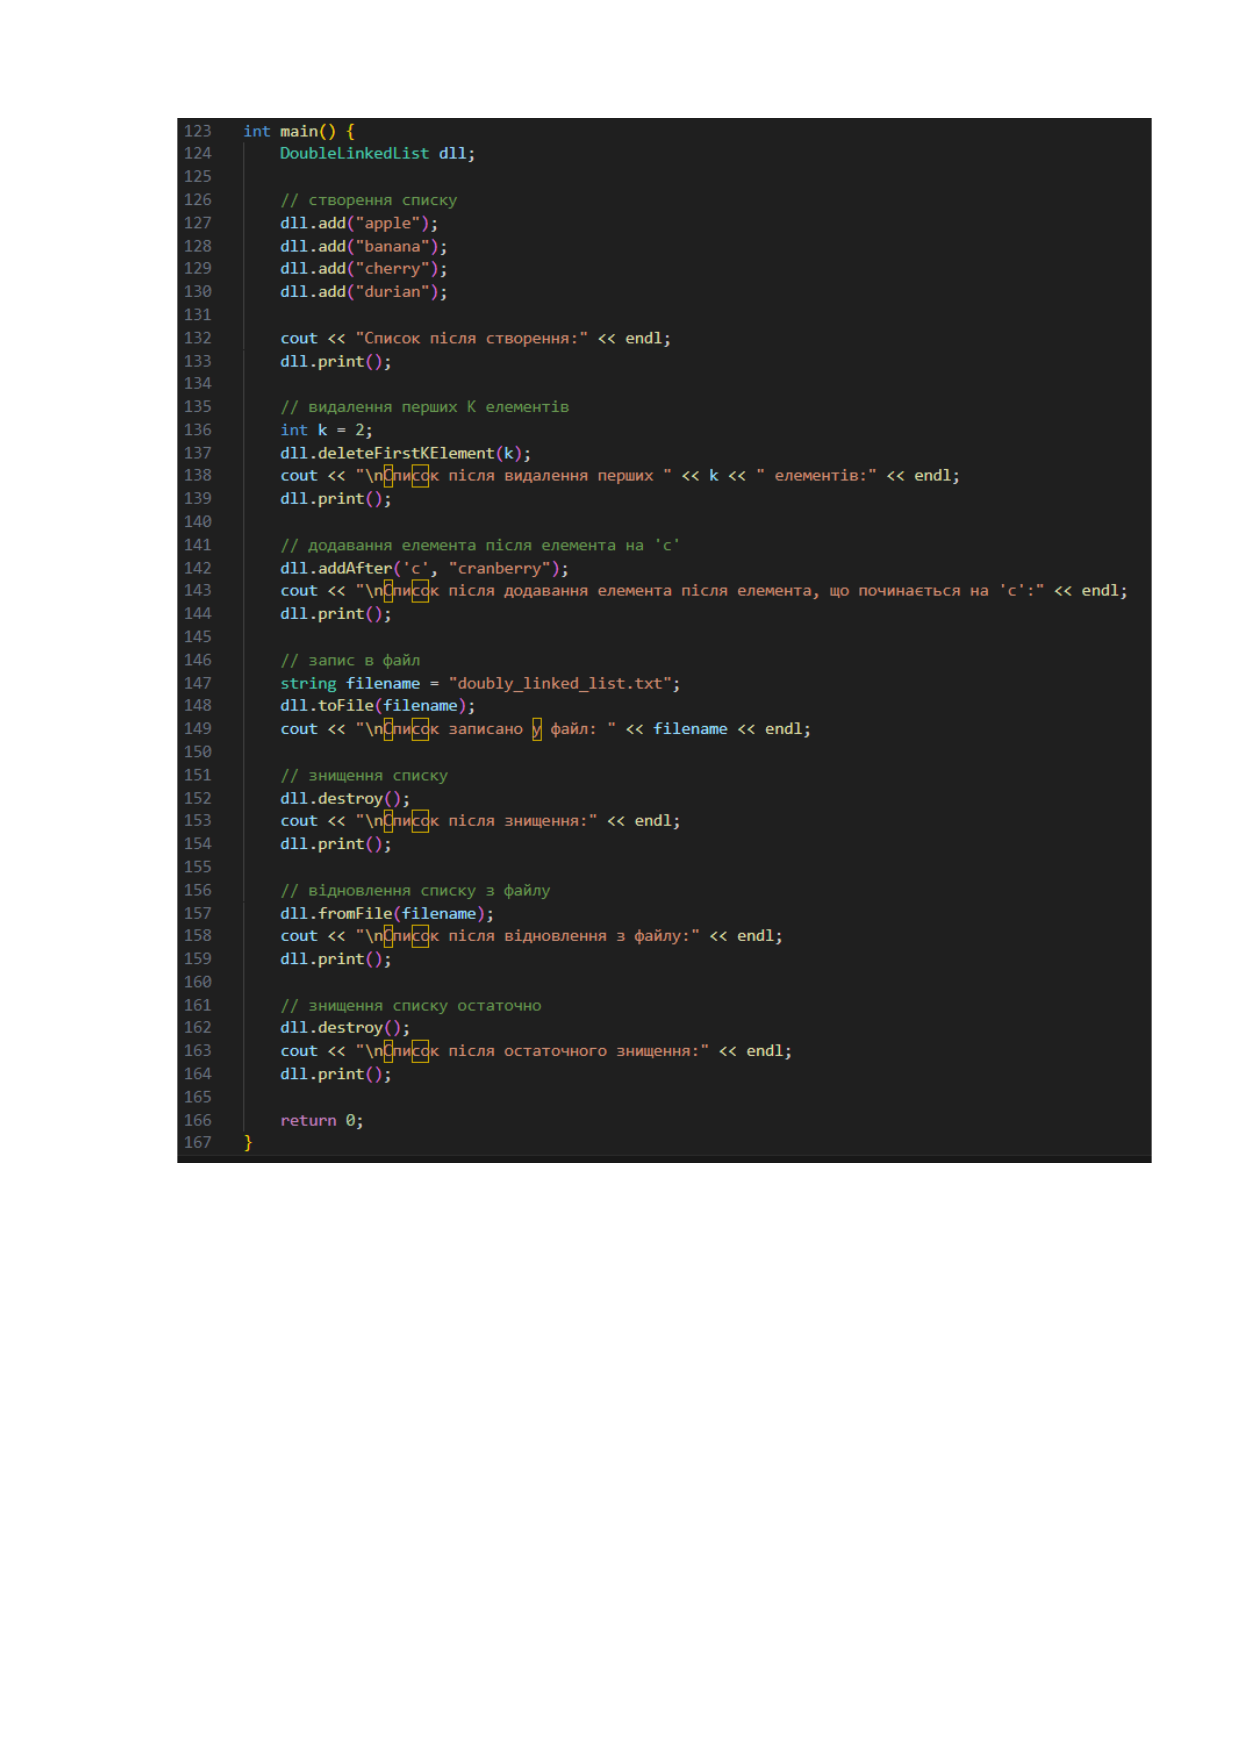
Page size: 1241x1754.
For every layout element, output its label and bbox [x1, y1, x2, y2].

picture [177, 118, 1152, 1163]
